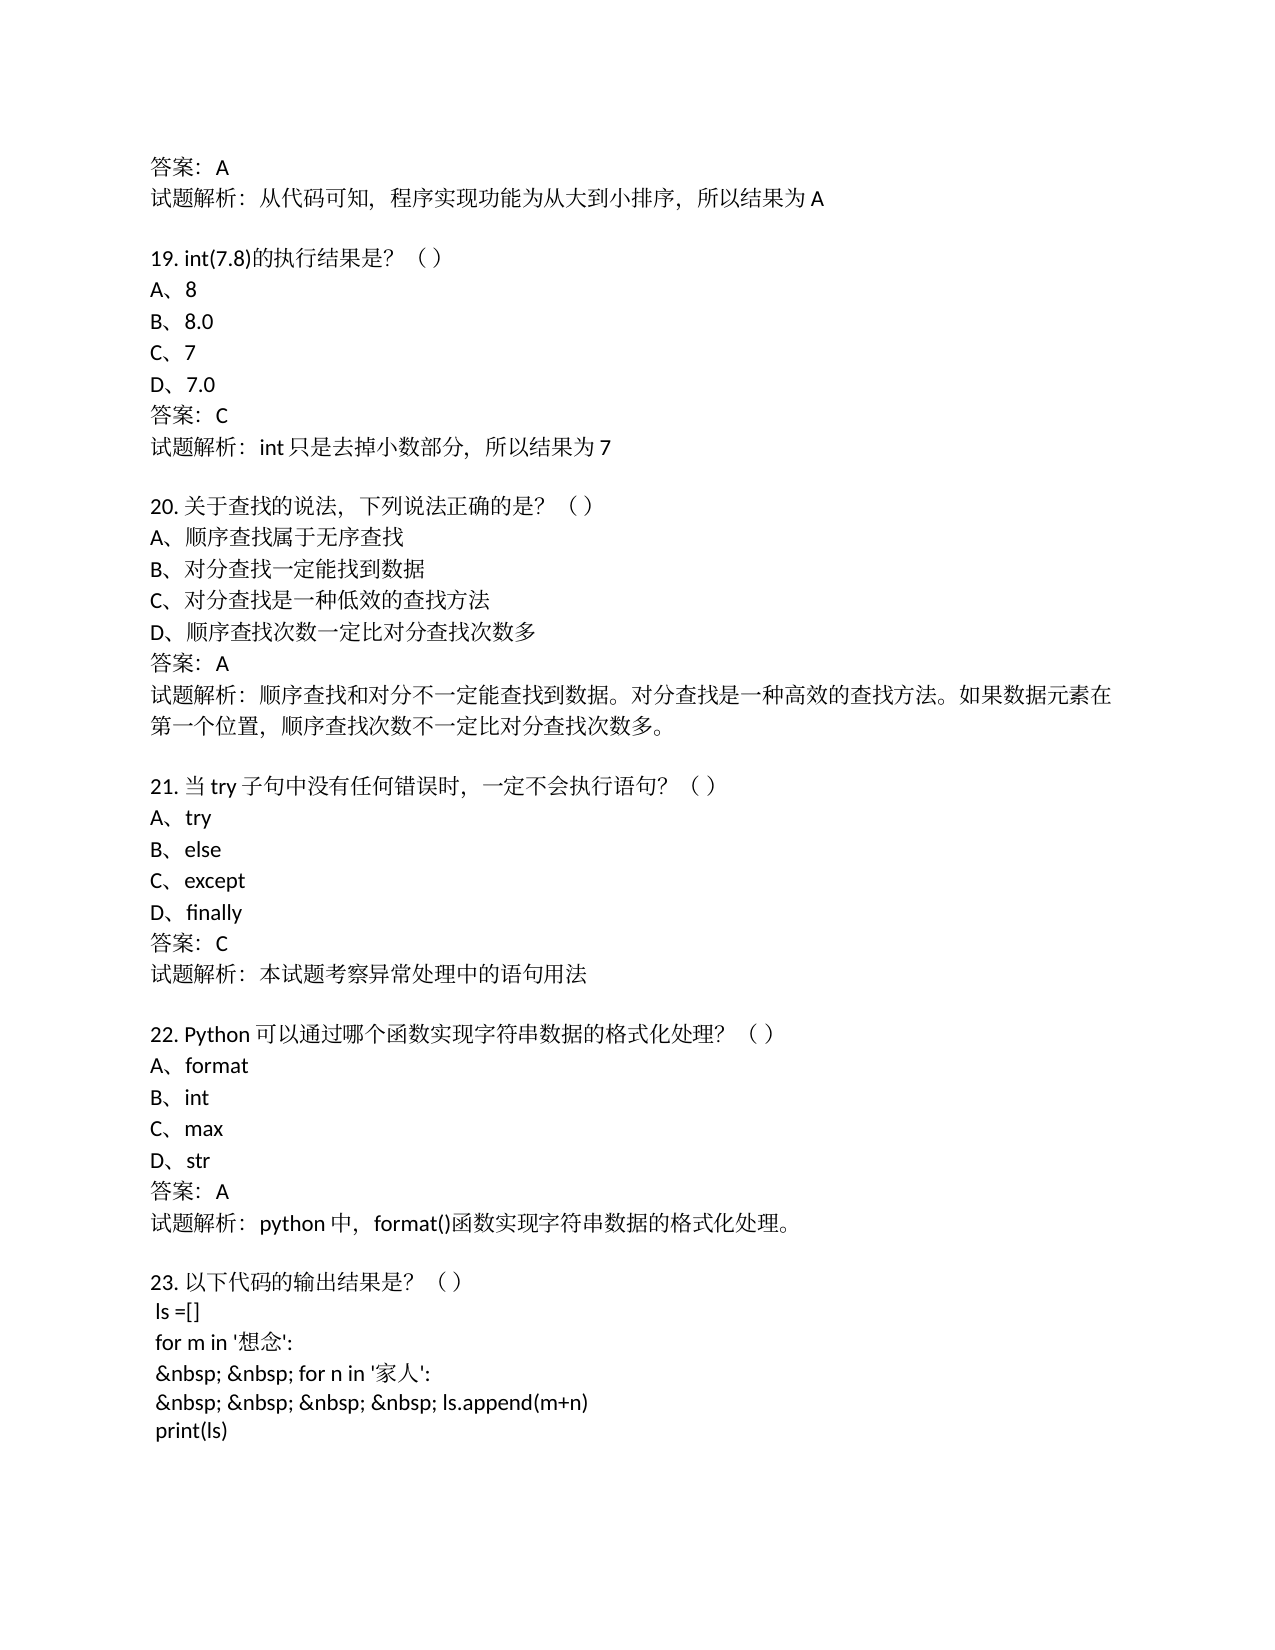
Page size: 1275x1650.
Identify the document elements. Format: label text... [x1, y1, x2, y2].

text &nbsp; &nbsp; for n in '家人': [150, 1356, 1125, 1388]
text ls =[] [150, 1297, 1125, 1325]
text 21. 当try子句中没有任何错误时，一定不会执行语句？（ ） [150, 769, 1125, 800]
text 20. 关于查找的说法，下列说法正确的是？（ ） [150, 489, 1125, 521]
text 答案：A [150, 150, 1125, 181]
text 答案：A [150, 1174, 1125, 1206]
text A、顺序查找属于无序查找 [150, 521, 1125, 552]
text A、8 [150, 272, 1125, 304]
text B、对分查找一定能找到数据 [150, 552, 1125, 583]
text A、try [150, 800, 1125, 832]
text D、str [150, 1143, 1125, 1174]
text D、顺序查找次数一定比对分查找次数多 [150, 615, 1125, 646]
text B、int [150, 1080, 1125, 1111]
text &nbsp; &nbsp; &nbsp; &nbsp; ls.append(m+n) [150, 1388, 1125, 1416]
text 答案：A [150, 646, 1125, 678]
text 试题解析：本试题考察异常处理中的语句用法 [150, 958, 1125, 989]
text for m in '想念': [150, 1325, 1125, 1356]
text D、7.0 [150, 367, 1125, 398]
text 23. 以下代码的输出结果是？（ ） [150, 1265, 1125, 1297]
text 答案：C [150, 926, 1125, 958]
text 19. int(7.8)的执行结果是？（ ） [150, 241, 1125, 272]
text print(ls) [150, 1416, 1125, 1444]
text D、finally [150, 895, 1125, 926]
text 试题解析：从代码可知，程序实现功能为从大到小排序，所以结果为A [150, 181, 1125, 213]
text 试题解析：顺序查找和对分不一定能查找到数据。对分查找是一种高效的查找方法。如果数据元素在第一个位置，顺序查找次数不一定比对分查找次数多。 [150, 678, 1125, 741]
text A、format [150, 1048, 1125, 1080]
text C、7 [150, 335, 1125, 367]
text 试题解析：int只是去掉小数部分，所以结果为7 [150, 430, 1125, 461]
text B、else [150, 832, 1125, 863]
text C、对分查找是一种低效的查找方法 [150, 583, 1125, 615]
text 22. Python可以通过哪个函数实现字符串数据的格式化处理？（ ） [150, 1017, 1125, 1048]
text C、max [150, 1111, 1125, 1143]
text C、except [150, 863, 1125, 895]
text 答案：C [150, 398, 1125, 430]
text 试题解析：python中，format()函数实现字符串数据的格式化处理。 [150, 1206, 1125, 1237]
text B、8.0 [150, 304, 1125, 335]
